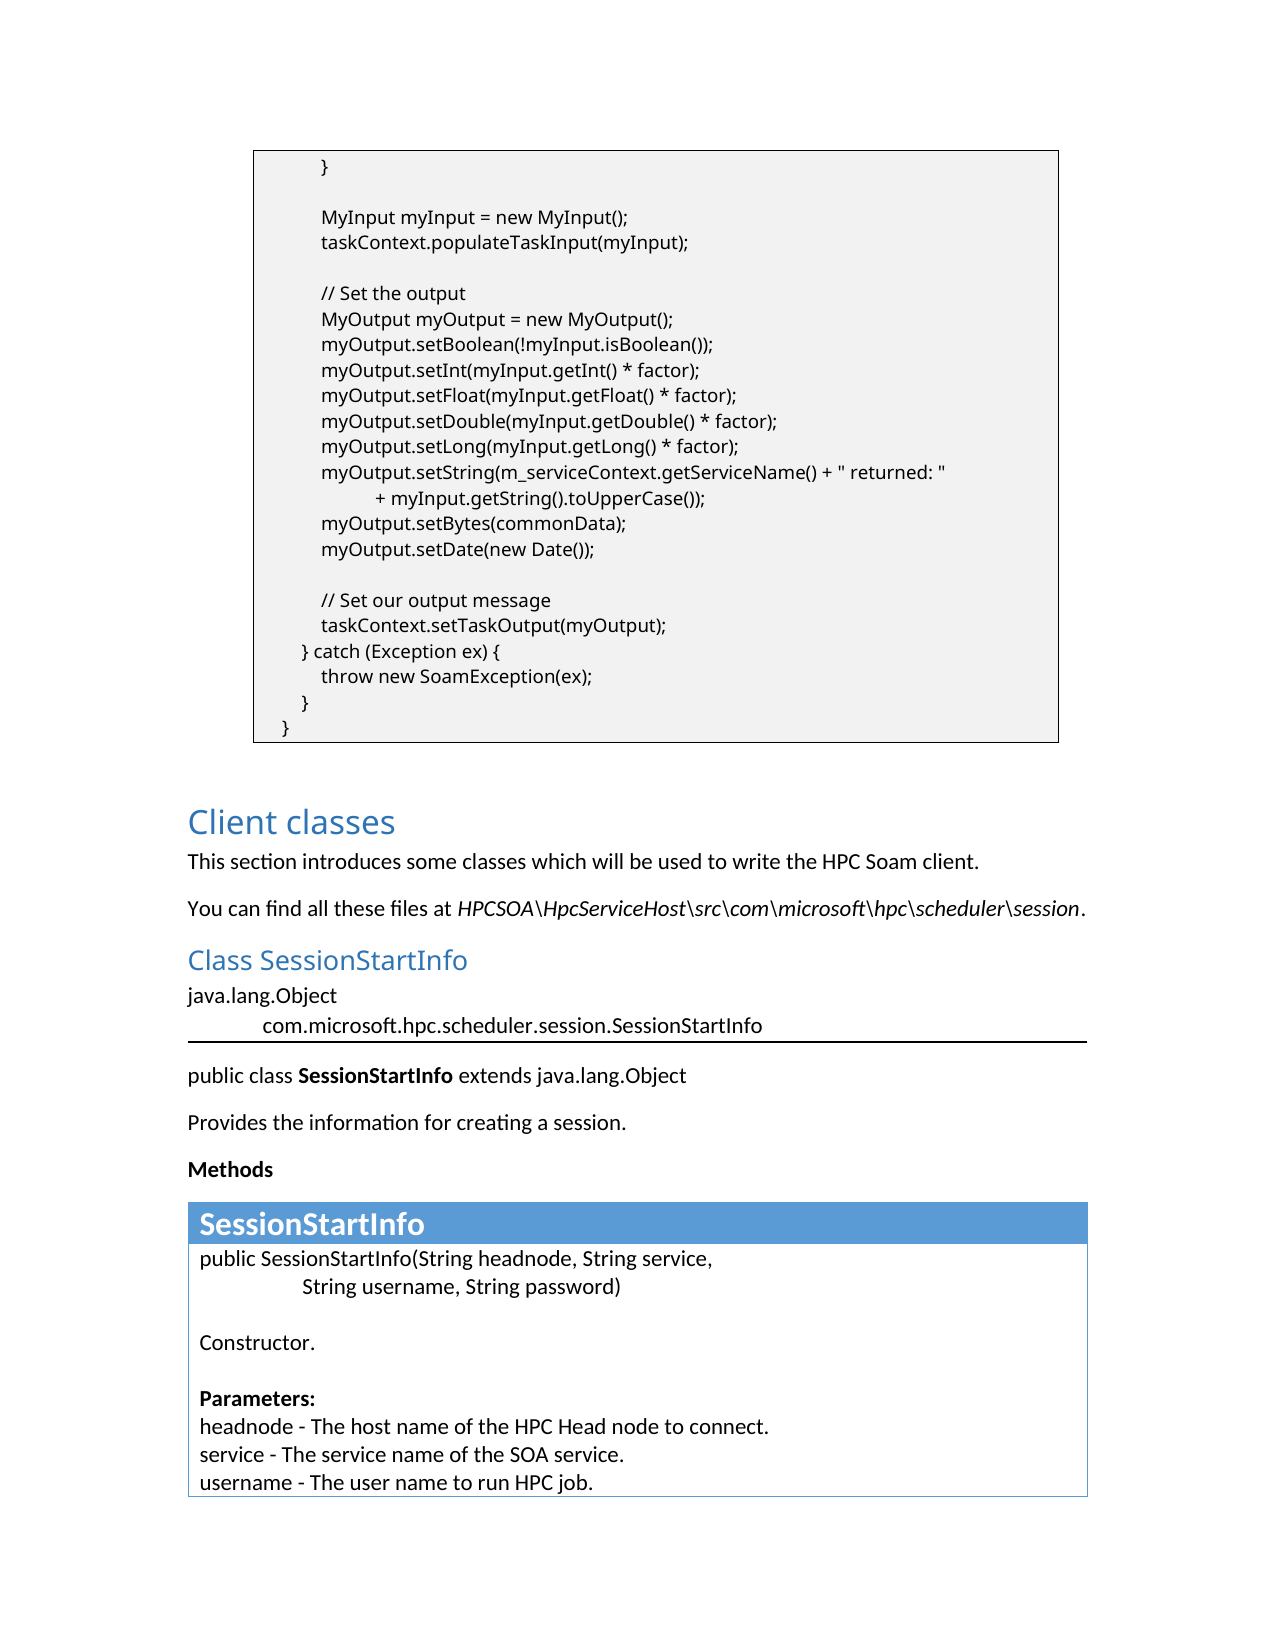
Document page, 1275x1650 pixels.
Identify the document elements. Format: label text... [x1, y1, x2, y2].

subtitle Class SessionStartInfo [187, 941, 1087, 978]
table_header SessionStartInfo [189, 1203, 1087, 1244]
text Methods [187, 1155, 1087, 1183]
text myOutput.setString(m_serviceContext.getServiceName() + " returned: " [254, 456, 1058, 482]
text myOutput.setDouble(myInput.getDouble() * factor); [254, 405, 1058, 431]
text } [254, 686, 1058, 711]
text taskContext.setTaskOutput(myOutput); [254, 609, 1058, 635]
text // Set the output [254, 278, 1058, 303]
table_cell public SessionStartInfo(String headnode, String service, String username, String password) [189, 1244, 1087, 1328]
text + myInput.getString().toUpperCase()); [254, 482, 1058, 507]
text myOutput.setLong(myInput.getLong() * factor); [254, 431, 1058, 456]
text // Set our output message [254, 584, 1058, 609]
text myOutput.setDate(new Date()); [254, 533, 1058, 558]
text MyInput myInput = new MyInput(); [254, 201, 1058, 227]
text } [254, 151, 1058, 176]
text Provides the information for creating a session. [187, 1108, 1087, 1137]
text You can find all these files at HPCSOA\HpcServiceHost\src\com\microsoft\hpc\scheduler\session. [187, 894, 1087, 922]
text public class SessionStartInfo extends java.lang.Object [187, 1062, 1087, 1090]
text java.lang.Object com.microsoft.hpc.scheduler.session.SessionStartInfo [187, 981, 1087, 1043]
subtitle Client classes [187, 798, 1087, 844]
text MyOutput myOutput = new MyOutput(); [254, 303, 1058, 329]
text myOutput.setBytes(commonData); [254, 507, 1058, 533]
text myOutput.setFloat(myInput.getFloat() * factor); [254, 380, 1058, 405]
text myOutput.setBoolean(!myInput.isBoolean()); [254, 329, 1058, 354]
text This section introduces some classes which will be used to write the HPC Soam client. [187, 847, 1087, 875]
text myOutput.setInt(myInput.getInt() * factor); [254, 354, 1058, 380]
text taskContext.populateTaskInput(myInput); [254, 227, 1058, 252]
text } [254, 711, 1058, 742]
text } catch (Exception ex) { [254, 635, 1058, 660]
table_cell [189, 1384, 1087, 1496]
text throw new SoamException(ex); [254, 660, 1058, 686]
table_cell Constructor. [189, 1328, 1087, 1384]
